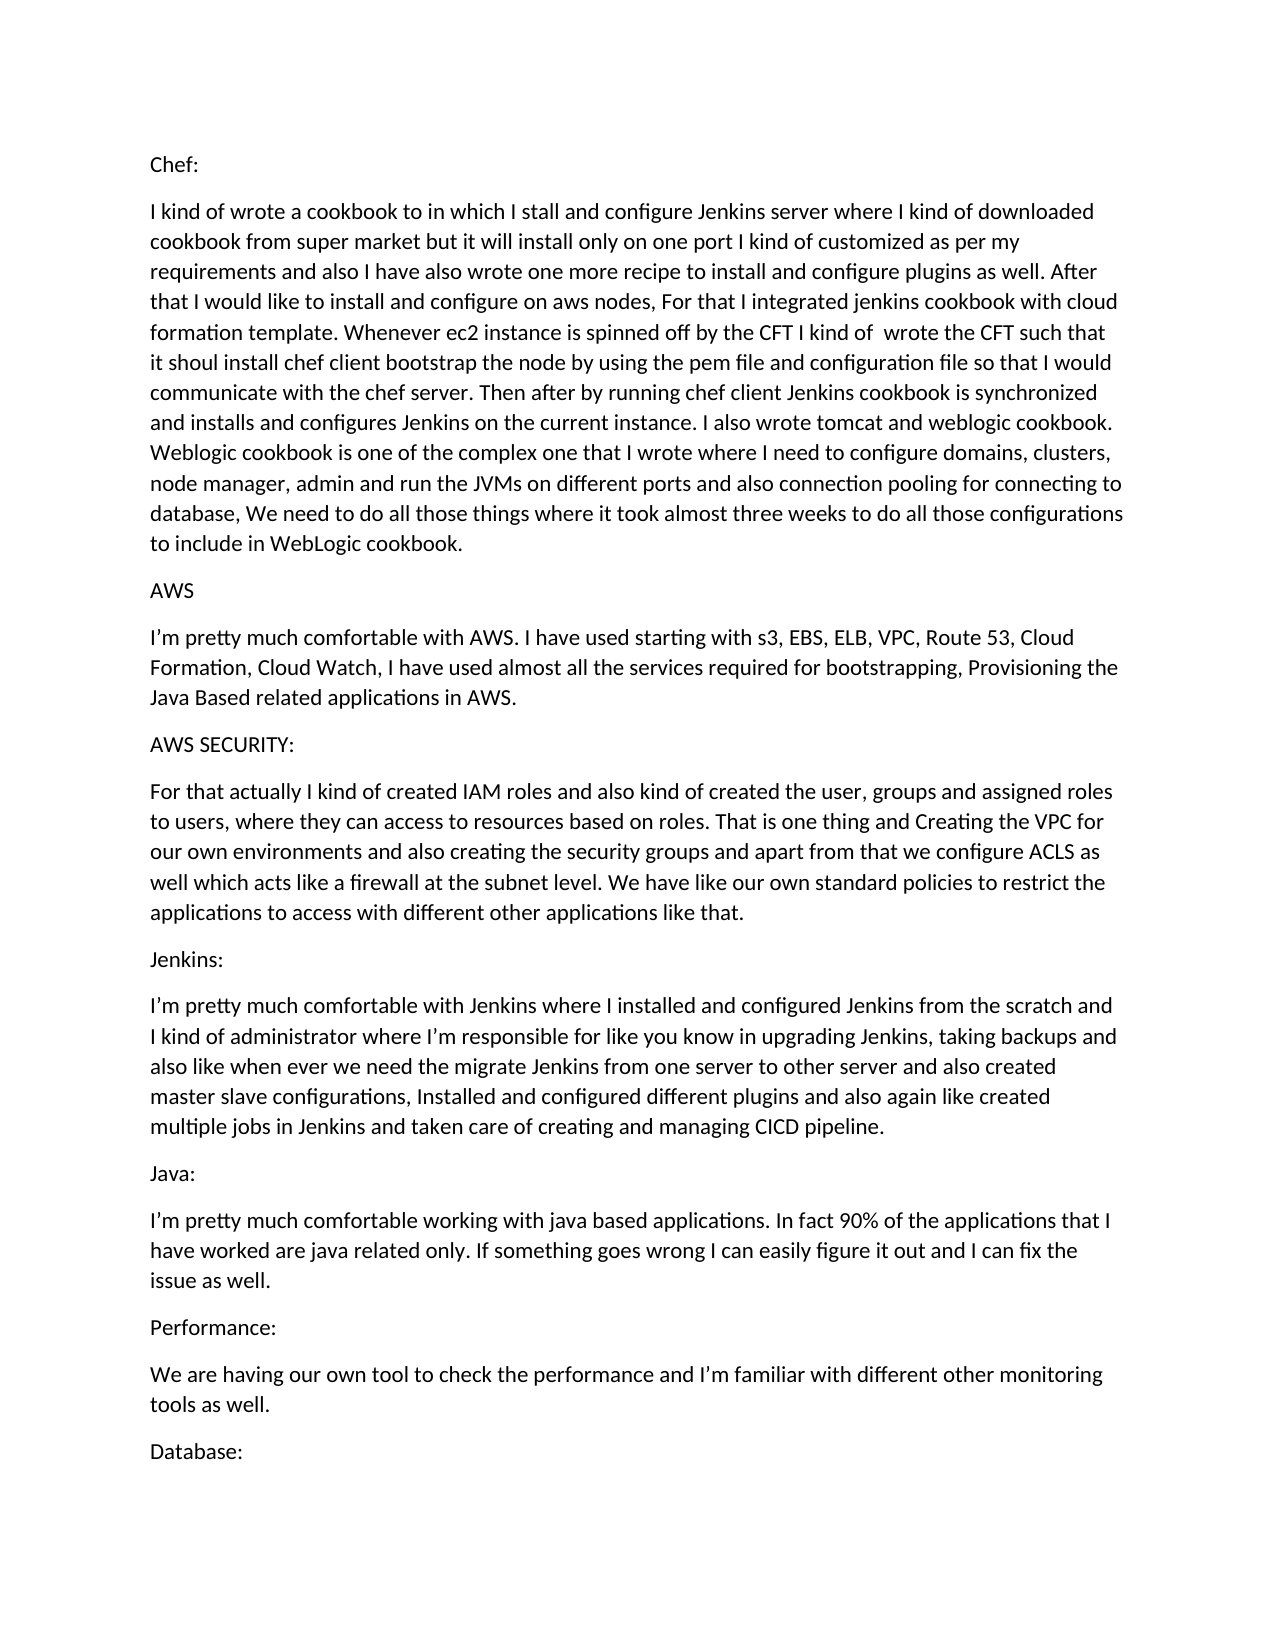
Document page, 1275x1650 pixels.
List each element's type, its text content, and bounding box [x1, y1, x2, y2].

text Performance: [150, 1313, 1125, 1342]
text Java: [150, 1159, 1125, 1187]
text I’m pretty much comfortable working with java based applications. In fact 90% of the applications that I have worked are java related only. If something goes wrong I can easily figure it out and I can fix the issue as well. [150, 1206, 1125, 1295]
text Jenkins: [150, 945, 1125, 973]
text AWS SECURITY: [150, 730, 1125, 758]
text I kind of wrote a cookbook to in which I stall and configure Jenkins server where I kind of downloaded cookbook from super market but it will install only on one port I kind of customized as per my requirements and also I have also wrote one more recipe to install and configure plugins as well. After that I would like to install and configure on aws nodes, For that I integrated jenkins cookbook with cloud formation template. Whenever ec2 instance is spinned off by the CFT I kind of wrote the CFT such that it shoul install chef client bootstrap the node by using the pem file and configuration file so that I would communicate with the chef server. Then after by running chef client Jenkins cookbook is synchronized and installs and configures Jenkins on the current instance. I also wrote tomcat and weblogic cookbook. Weblogic cookbook is one of the complex one that I wrote where I need to configure domains, clusters, node manager, admin and run the JVMs on different ports and also connection pooling for connecting to database, We need to do all those things where it took almost three weeks to do all those configurations to include in WebLogic cookbook. [150, 197, 1125, 557]
text Chef: [150, 150, 1125, 178]
text For that actually I kind of created IAM roles and also kind of created the user, groups and assigned roles to users, where they can access to resources based on roles. That is one thing and Creating the VPC for our own environments and also creating the security groups and apart from that we configure ACLS as well which acts like a firewall at the subnet level. We have like our own standard policies to restrict the applications to access with different other applications like that. [150, 777, 1125, 926]
text Database: [150, 1437, 1125, 1466]
text We are having our own tool to check the performance and I’m familiar with different other monitoring tools as well. [150, 1360, 1125, 1419]
text I’m pretty much comfortable with AWS. I have used starting with s3, EBS, ELB, VPC, Route 53, Cloud Formation, Cloud Watch, I have used almost all the services required for bootstrapping, Provisioning the Java Based related applications in AWS. [150, 623, 1125, 711]
text I’m pretty much comfortable with Jenkins where I installed and configured Jenkins from the scratch and I kind of administrator where I’m responsible for like you know in upgrading Jenkins, taking backups and also like when ever we need the migrate Jenkins from one server to other server and also created master slave configurations, Installed and configured different plugins and also again like created multiple jobs in Jenkins and taken care of creating and managing CICD pipeline. [150, 992, 1125, 1141]
text AWS [150, 576, 1125, 604]
